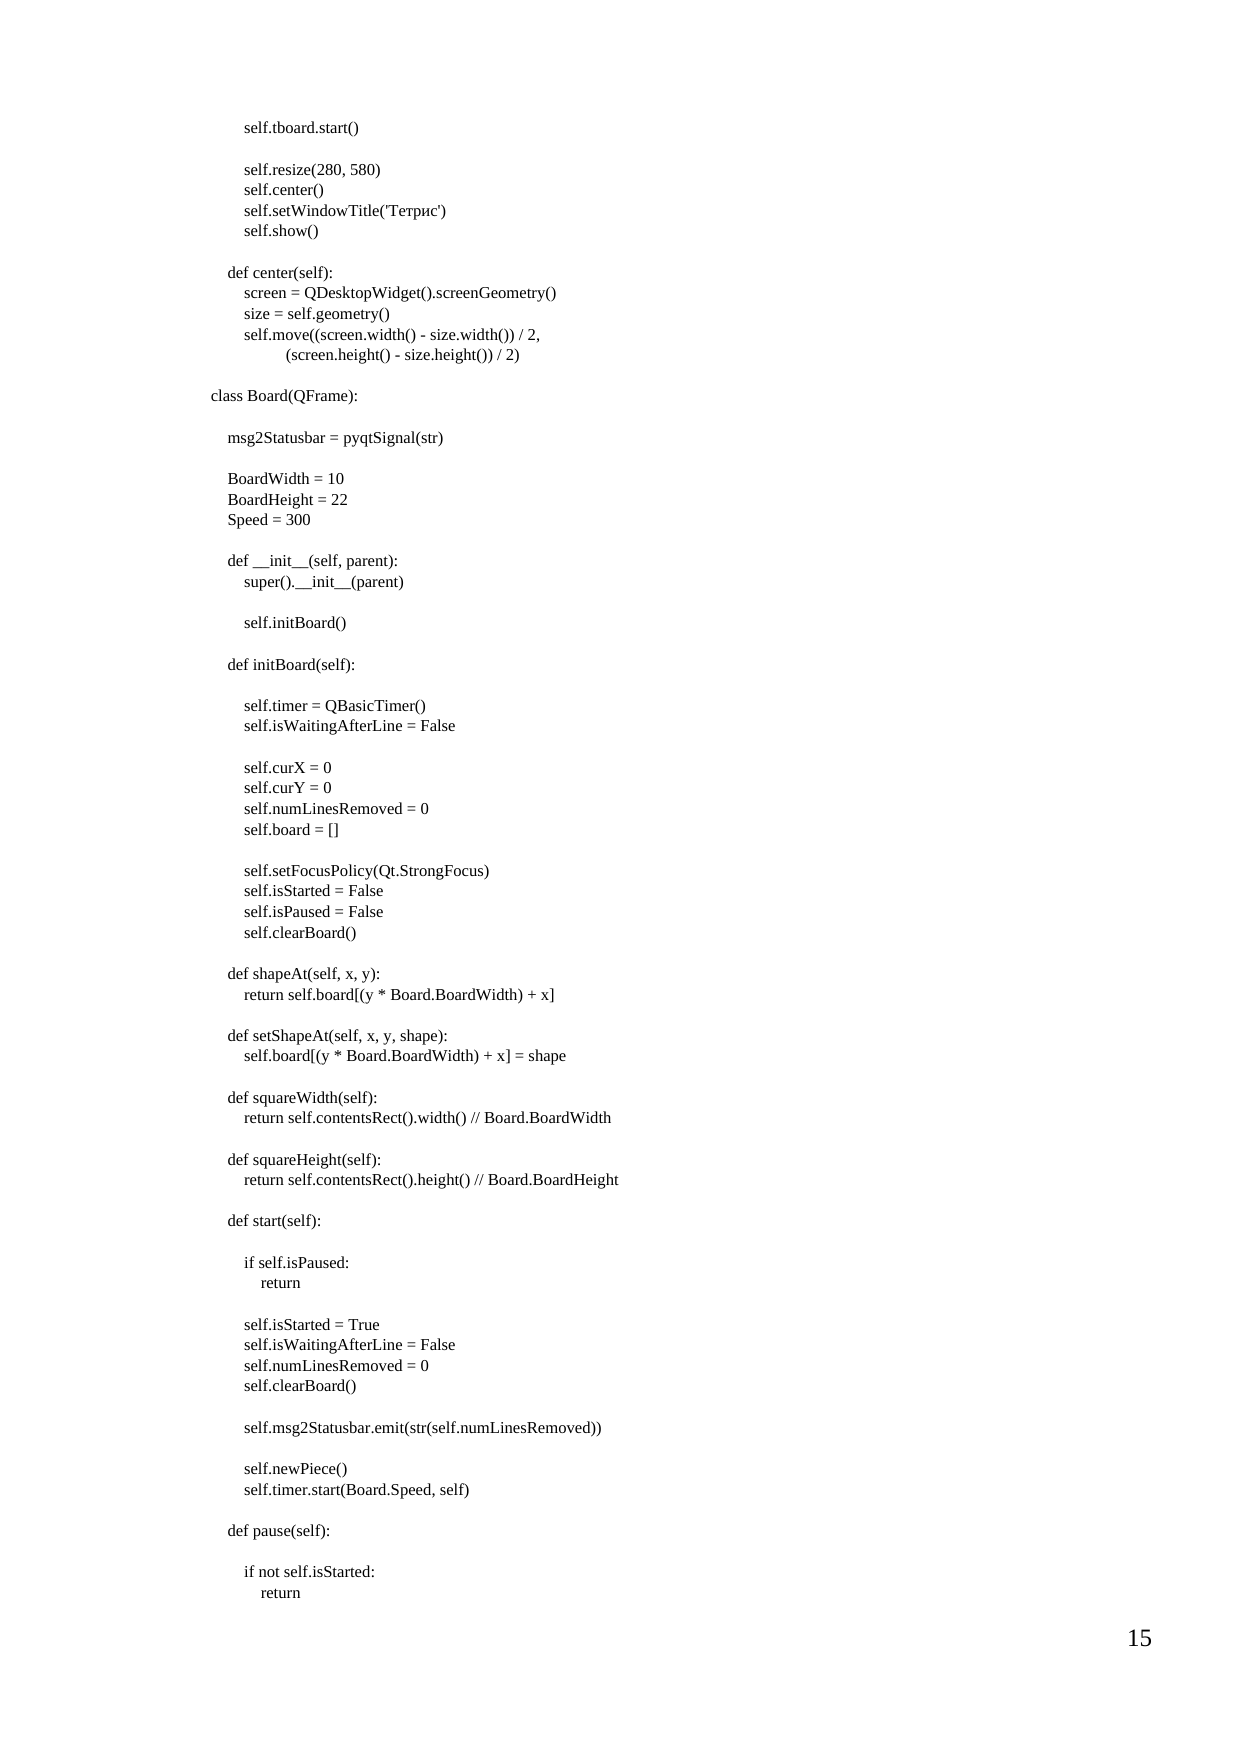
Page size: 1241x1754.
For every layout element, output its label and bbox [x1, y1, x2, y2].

text [177, 118, 1152, 1622]
